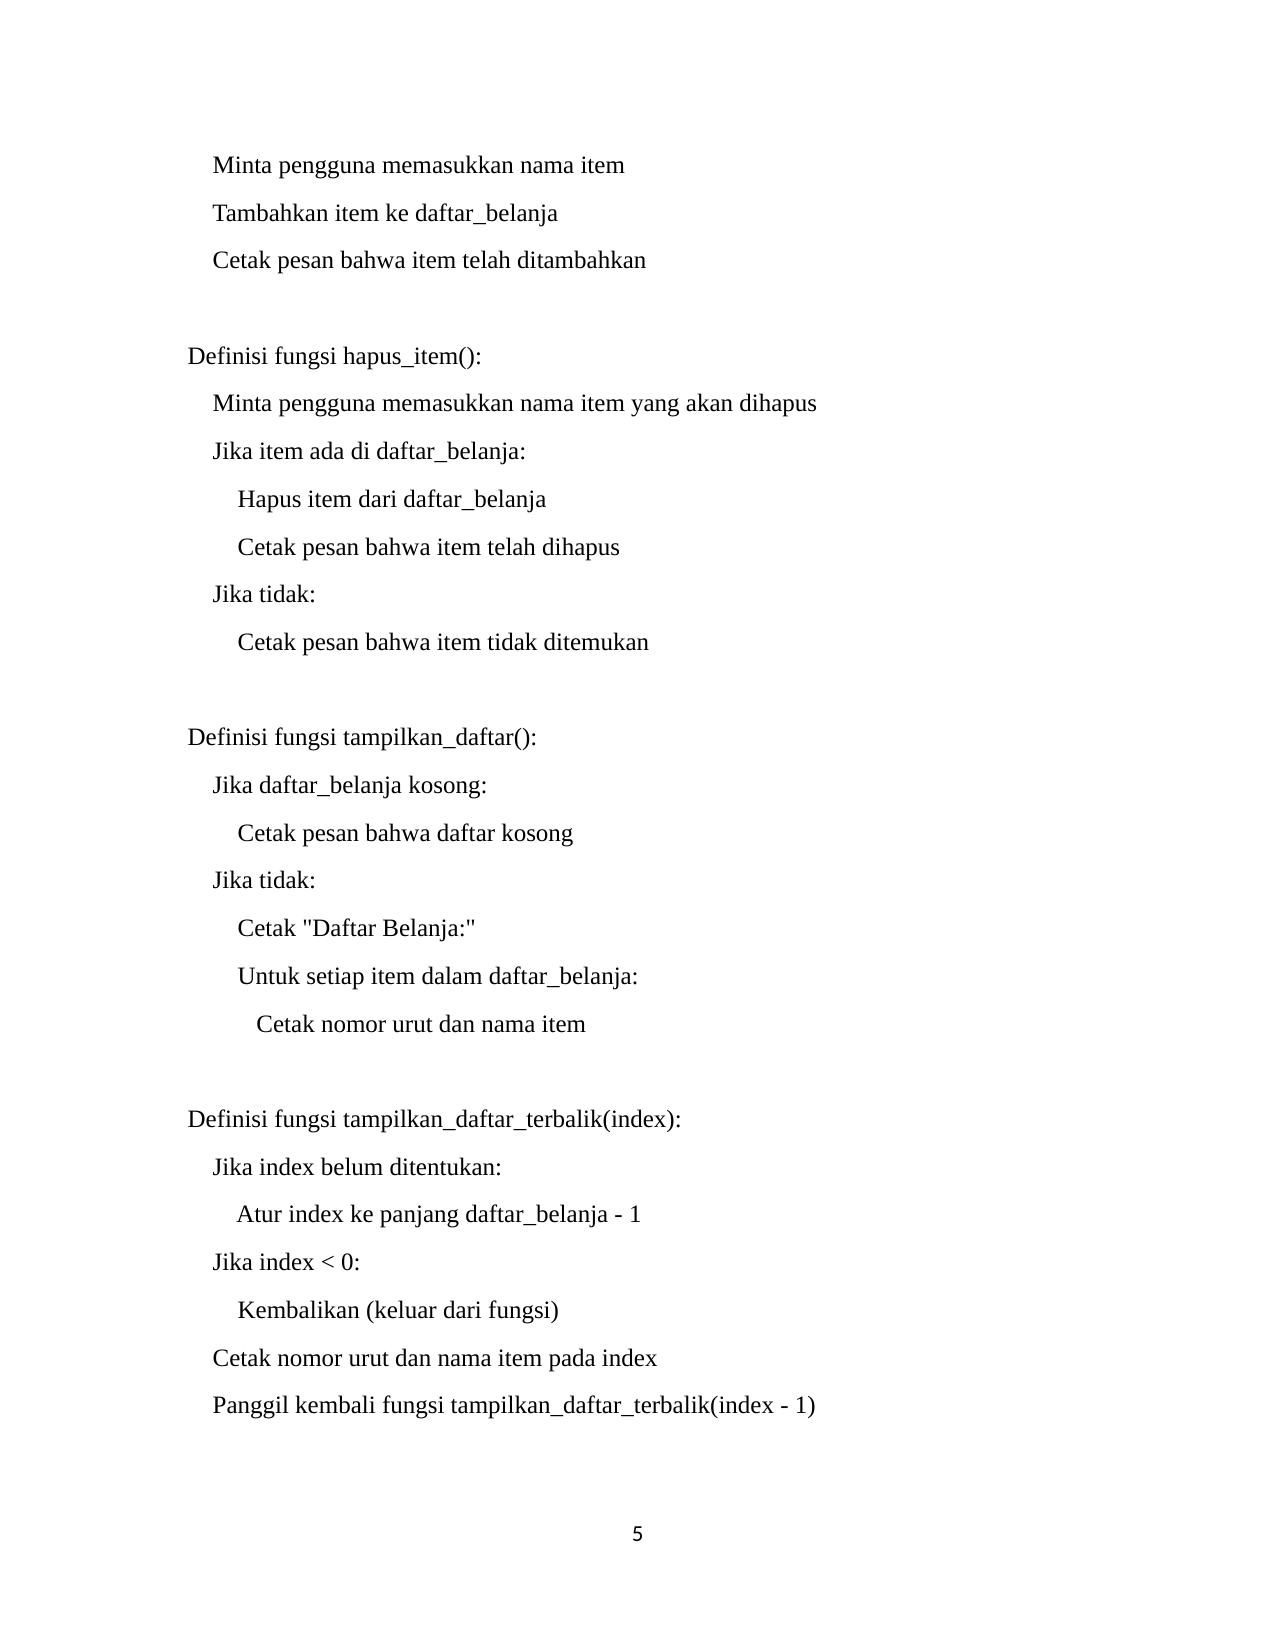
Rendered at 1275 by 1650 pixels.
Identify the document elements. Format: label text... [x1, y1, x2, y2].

text Cetak nomor urut dan nama item pada index [187, 1343, 1125, 1371]
text Definisi fungsi tampilkan_daftar_terbalik(index): [187, 1104, 1125, 1133]
text Kembalikan (keluar dari fungsi) [187, 1295, 1125, 1324]
text Cetak pesan bahwa item telah ditambahkan [187, 245, 1125, 274]
text Cetak nomor urut dan nama item [187, 1009, 1125, 1037]
text Definisi fungsi tampilkan_daftar(): [187, 722, 1125, 751]
text Atur index ke panjang daftar_belanja - 1 [187, 1199, 1125, 1228]
text Jika item ada di daftar_belanja: [187, 436, 1125, 465]
text Minta pengguna memasukkan nama item yang akan dihapus [187, 388, 1125, 417]
text Minta pengguna memasukkan nama item [187, 150, 1125, 179]
text Panggil kembali fungsi tampilkan_daftar_terbalik(index - 1) [187, 1390, 1125, 1419]
text Cetak pesan bahwa daftar kosong [187, 818, 1125, 847]
text Untuk setiap item dalam daftar_belanja: [187, 961, 1125, 990]
text Cetak pesan bahwa item tidak ditemukan [187, 627, 1125, 656]
text Cetak "Daftar Belanja:" [187, 913, 1125, 942]
text Jika tidak: [187, 579, 1125, 608]
text Jika index < 0: [187, 1247, 1125, 1276]
text Jika index belum ditentukan: [187, 1152, 1125, 1181]
text Jika tidak: [187, 866, 1125, 894]
text Jika daftar_belanja kosong: [187, 770, 1125, 799]
text Tambahkan item ke daftar_belanja [187, 198, 1125, 226]
text Cetak pesan bahwa item telah dihapus [187, 532, 1125, 560]
text Hapus item dari daftar_belanja [187, 484, 1125, 513]
text Definisi fungsi hapus_item(): [187, 341, 1125, 369]
